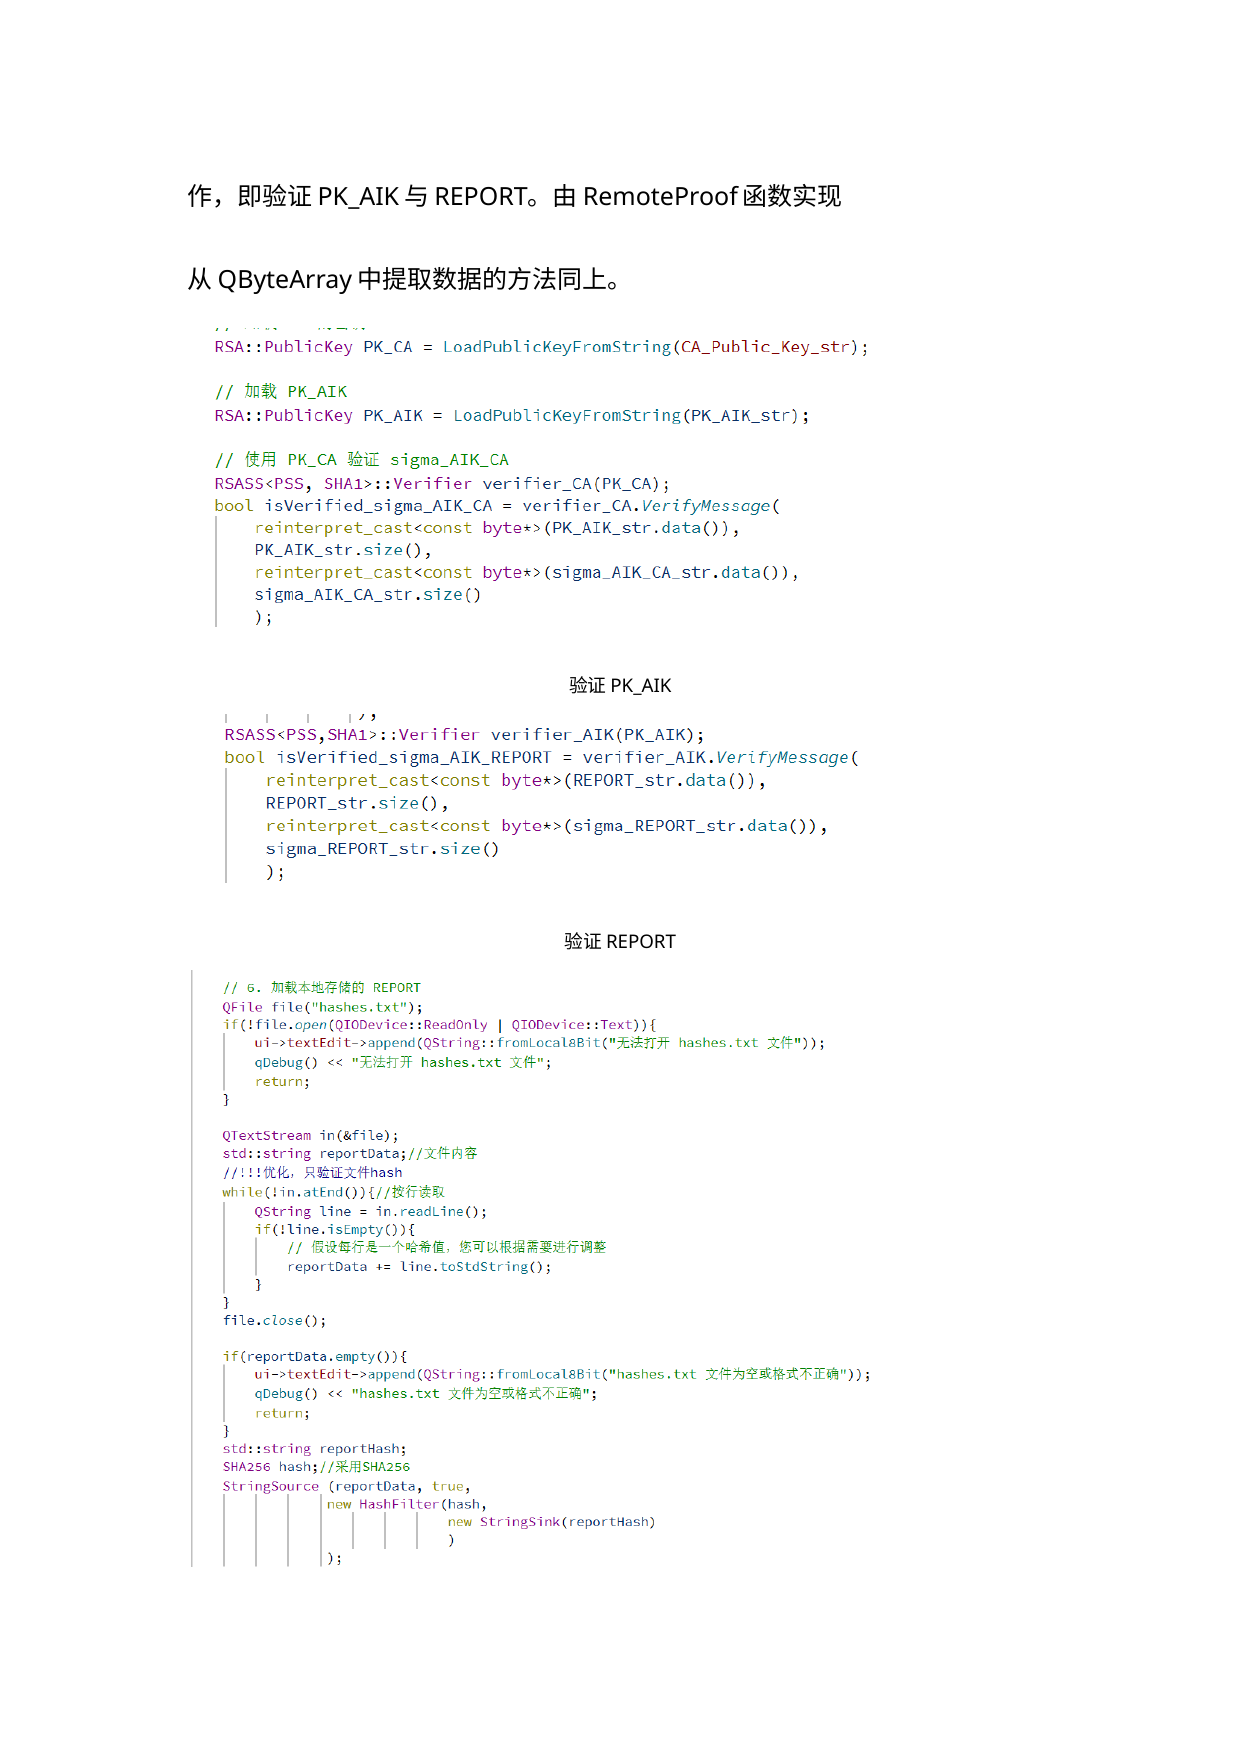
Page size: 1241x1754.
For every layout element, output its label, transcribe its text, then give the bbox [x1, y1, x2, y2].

picture [187, 328, 1053, 650]
text 从QByteArray中提取数据的方法同上。 [187, 245, 1053, 310]
picture [187, 714, 1053, 884]
text 验证PK_AIK [187, 668, 1053, 701]
text 验证REPORT [187, 924, 1053, 957]
picture [187, 970, 1053, 1567]
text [187, 162, 1053, 227]
